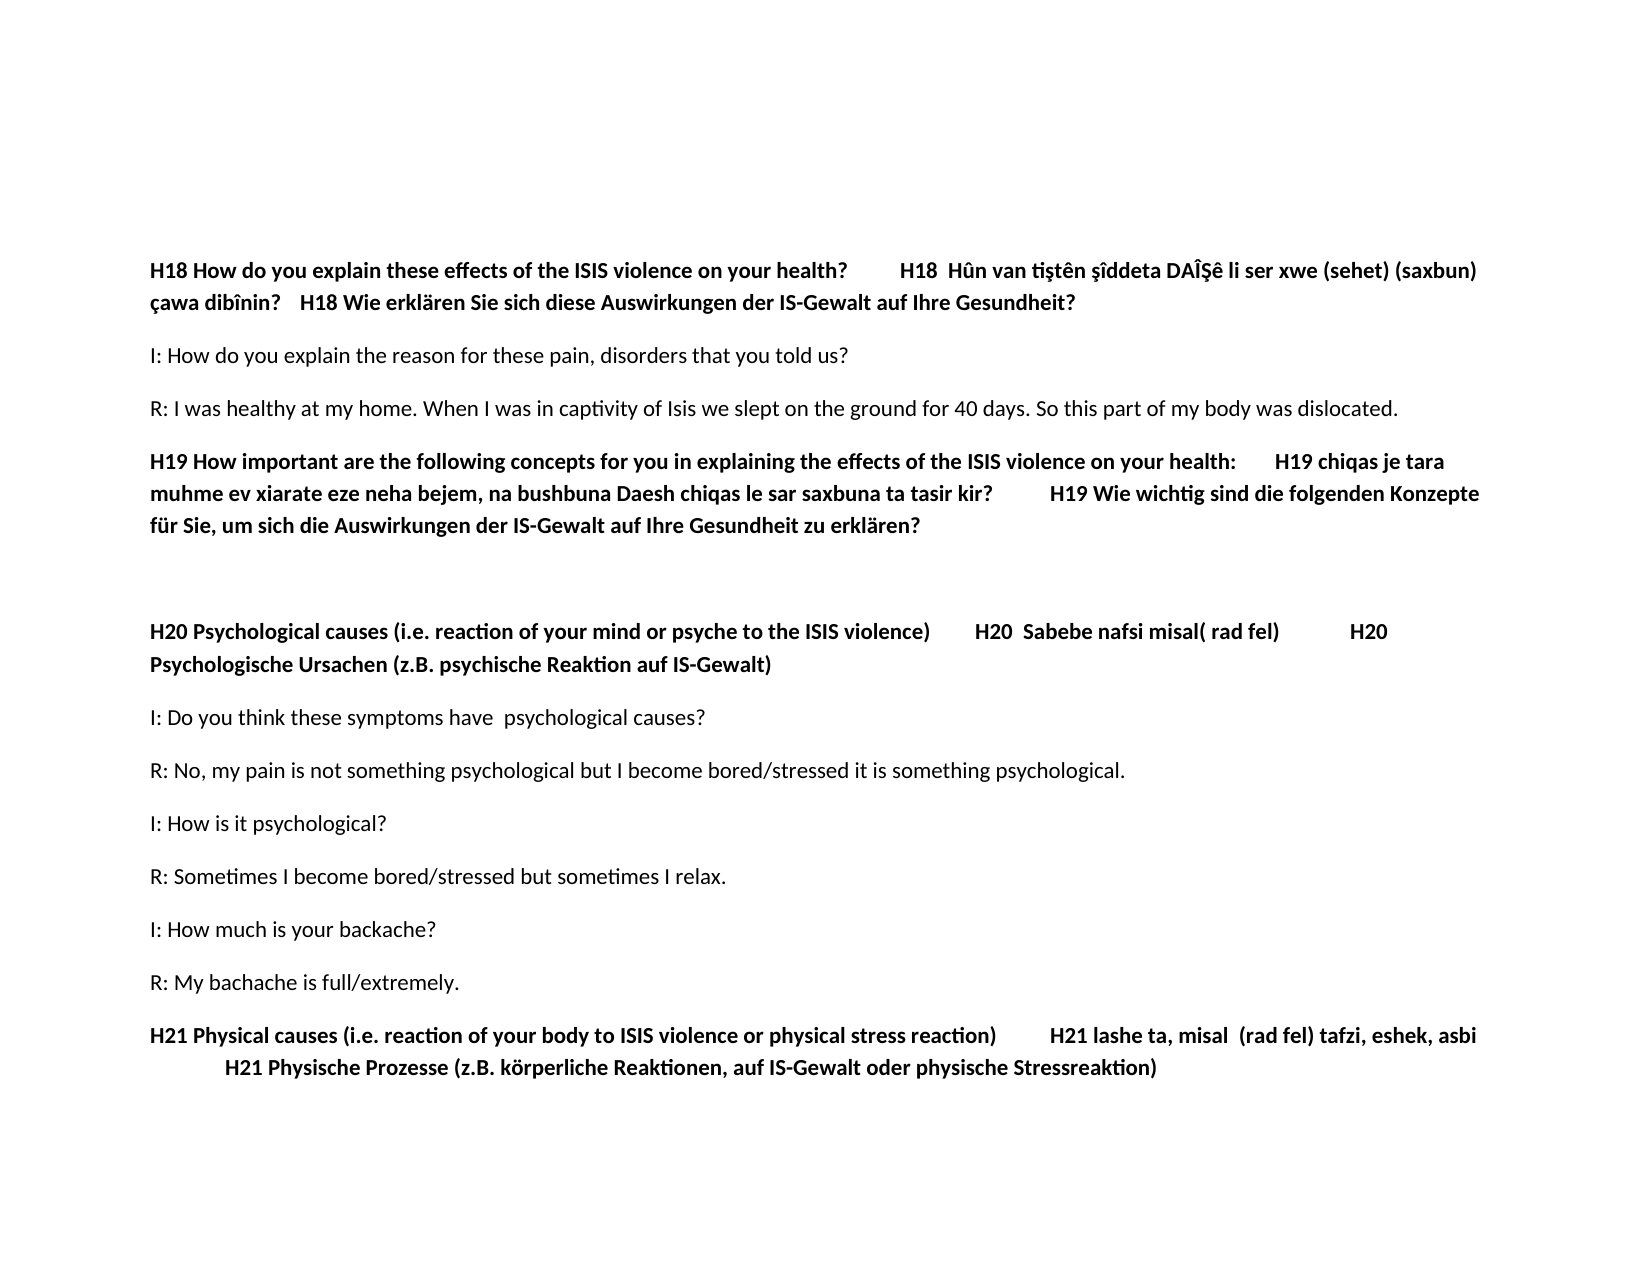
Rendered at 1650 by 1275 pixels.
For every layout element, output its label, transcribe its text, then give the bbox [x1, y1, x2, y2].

text H18 How do you explain these effects of the ISIS violence on your health? H18 Hûn van tiştên şîddeta DAÎŞê li ser xwe (sehet) (saxbun) çawa dibînin? H18 Wie erklären Sie sich diese Auswirkungen der IS-Gewalt auf Ihre Gesundheit? [150, 256, 1500, 316]
text H21 Physical causes (i.e. reaction of your body to ISIS violence or physical stress reaction) H21 lashe ta, misal (rad fel) tafzi, eshek, asbi H21 Physische Prozesse (z.B. körperliche Reaktionen, auf IS-Gewalt oder physische Stressreaktion) [150, 1021, 1500, 1081]
text R: Sometimes I become bored/stressed but sometimes I relax. [150, 862, 1500, 890]
text R: No, my pain is not something psychological but I become bored/stressed it is something psychological. [150, 756, 1500, 784]
text I: Do you think these symptoms have psychological causes? [150, 703, 1500, 731]
text I: How is it psychological? [150, 809, 1500, 837]
text I: How much is your backache? [150, 915, 1500, 943]
text R: I was healthy at my home. When I was in captivity of Isis we slept on the ground for 40 days. So this part of my body was dislocated. [150, 394, 1500, 422]
text R: My bachache is full/extremely. [150, 968, 1500, 996]
text H20 Psychological causes (i.e. reaction of your mind or psyche to the ISIS violence) H20 Sabebe nafsi misal( rad fel) H20 Psychologische Ursachen (z.B. psychische Reaktion auf IS-Gewalt) [150, 618, 1500, 678]
text H19 How important are the following concepts for you in explaining the effects of the ISIS violence on your health: H19 chiqas je tara muhme ev xiarate eze neha bejem, na bushbuna Daesh chiqas le sar saxbuna ta tasir kir? H19 Wie wichtig sind die folgenden Konzepte für Sie, um sich die Auswirkungen der IS-Gewalt auf Ihre Gesundheit zu erklären? [150, 447, 1500, 540]
text I: How do you explain the reason for these pain, disorders that you told us? [150, 341, 1500, 369]
